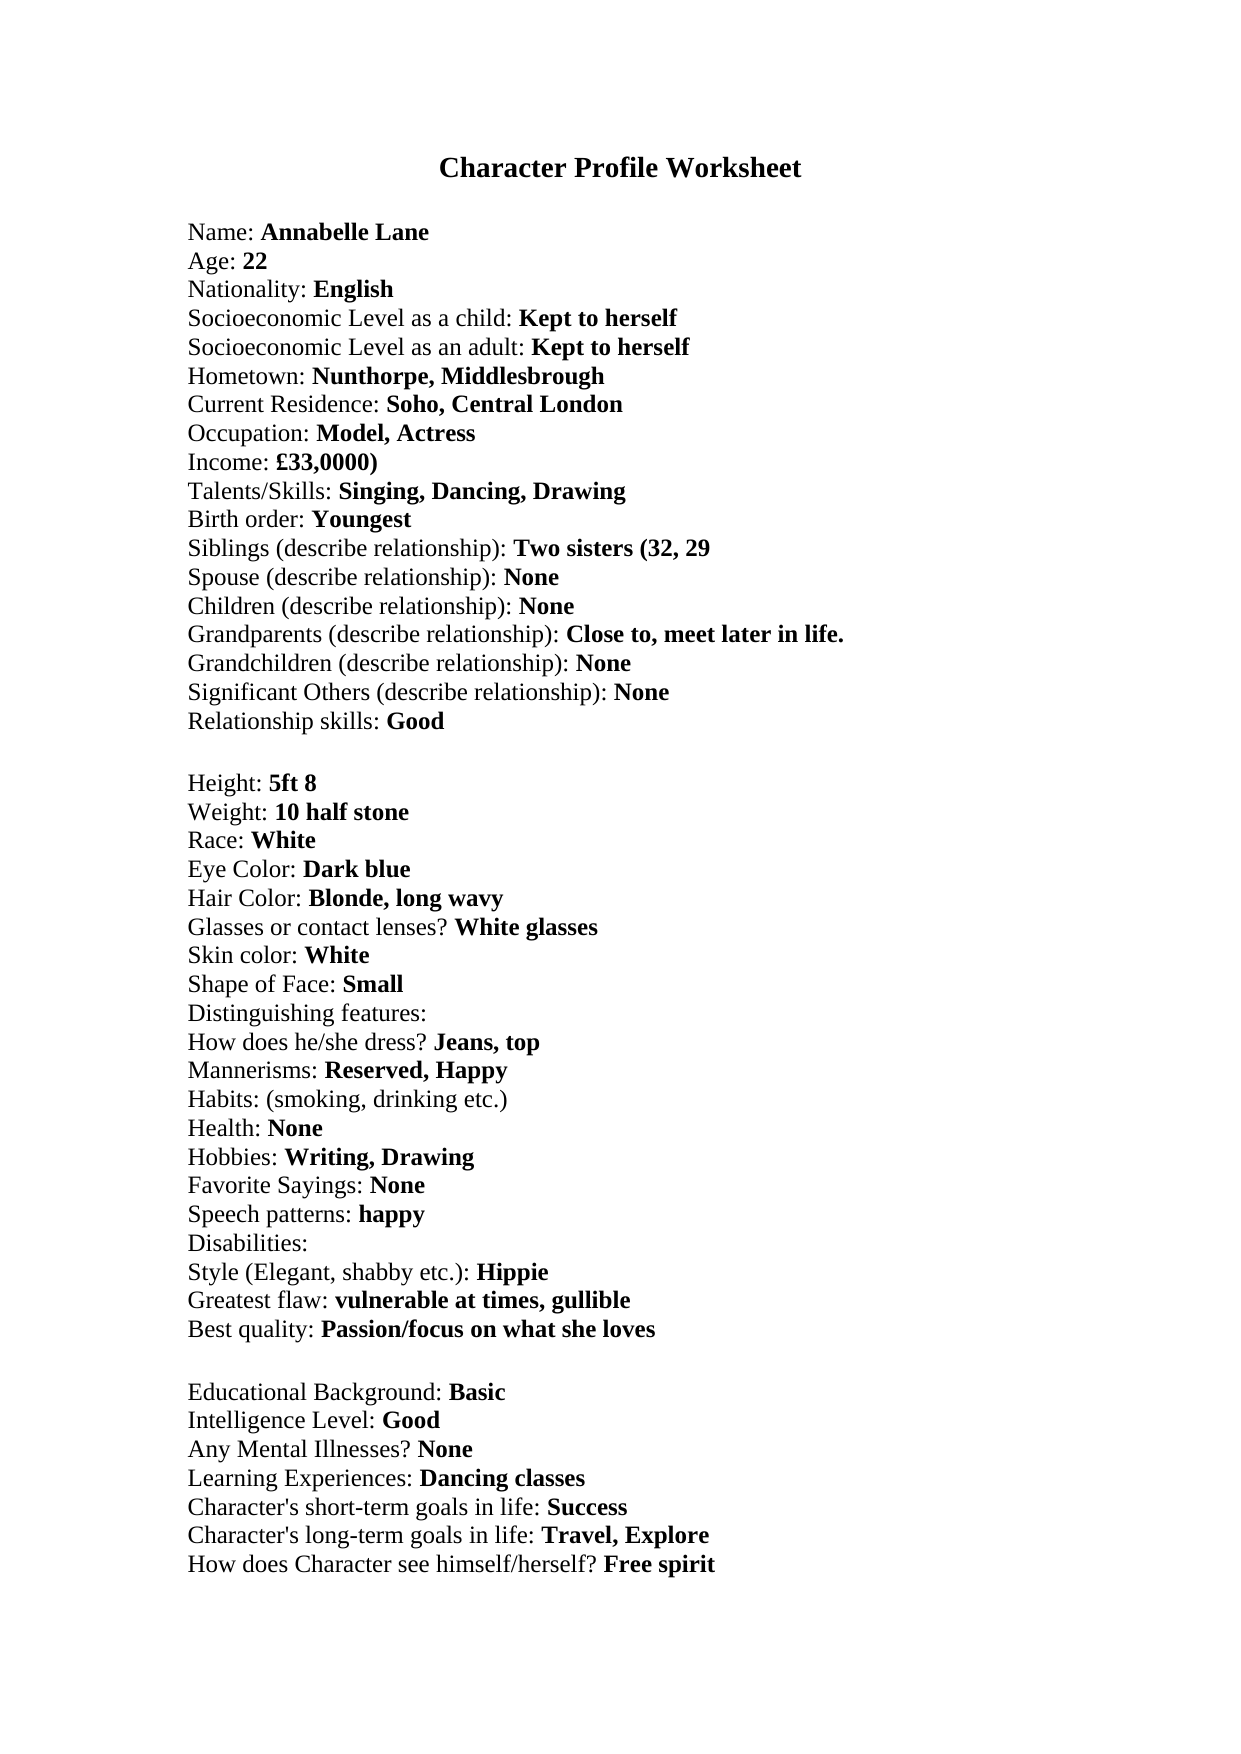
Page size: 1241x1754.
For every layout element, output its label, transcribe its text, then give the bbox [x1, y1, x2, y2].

text Favorite Sayings: None [187, 1171, 1053, 1199]
text Hobbies: Writing, Drawing [187, 1142, 1053, 1171]
text Character Profile Worksheet [187, 150, 1053, 183]
text Talents/Skills: Singing, Dancing, Drawing [187, 476, 1053, 504]
text Income: £33,0000) [187, 447, 1053, 476]
text Any Mental Illnesses? None [187, 1434, 1053, 1463]
text Birth order: Youngest [187, 504, 1053, 533]
text Socioeconomic Level as a child: Kept to herself [187, 303, 1053, 332]
text Siblings (describe relationship): Two sisters (32, 29 [187, 533, 1053, 562]
text How does he/she dress? Jeans, top [187, 1027, 1053, 1056]
text Grandchildren (describe relationship): None [187, 648, 1053, 677]
text Learning Experiences: Dancing classes [187, 1463, 1053, 1492]
text Spouse (describe relationship): None [187, 562, 1053, 591]
text Grandparents (describe relationship): Close to, meet later in life. [187, 619, 1053, 648]
text Style (Elegant, shabby etc.): Hippie [187, 1257, 1053, 1286]
text Occupation: Model, Actress [187, 418, 1053, 447]
text Health: None [187, 1113, 1053, 1142]
text Children (describe relationship): None [187, 591, 1053, 619]
text Educational Background: Basic [187, 1377, 1053, 1405]
text Hometown: Nunthorpe, Middlesbrough [187, 361, 1053, 389]
text Skin color: White [187, 941, 1053, 969]
text Hair Color: Blonde, long wavy [187, 883, 1053, 912]
text Distinguishing features: [187, 998, 1053, 1027]
text Height: 5ft 8 [187, 768, 1053, 797]
text Significant Others (describe relationship): None [187, 677, 1053, 706]
text Race: White [187, 826, 1053, 854]
text Weight: 10 half stone [187, 797, 1053, 826]
text Best quality: Passion/focus on what she loves [187, 1314, 1053, 1343]
text Age: 22 [187, 246, 1053, 274]
text Socioeconomic Level as an adult: Kept to herself [187, 332, 1053, 361]
text Name: Annabelle Lane [187, 217, 1053, 246]
text Greatest flaw: vulnerable at times, gullible [187, 1286, 1053, 1314]
text Current Residence: Soho, Central London [187, 389, 1053, 418]
text Shape of Face: Small [187, 969, 1053, 998]
text Relationship skills: Good [187, 706, 1053, 734]
text Character's short-term goals in life: Success [187, 1492, 1053, 1520]
text Eye Color: Dark blue [187, 854, 1053, 883]
text How does Character see himself/herself? Free spirit [187, 1549, 1053, 1578]
text Intelligence Level: Good [187, 1405, 1053, 1434]
text Glasses or contact lenses? White glasses [187, 912, 1053, 941]
text Nationality: English [187, 274, 1053, 303]
text Character's long-term goals in life: Travel, Explore [187, 1520, 1053, 1549]
text Speech patterns: happy [187, 1199, 1053, 1228]
text Mannerisms: Reserved, Happy [187, 1056, 1053, 1084]
text Habits: (smoking, drinking etc.) [187, 1084, 1053, 1113]
text Disabilities: [187, 1228, 1053, 1257]
